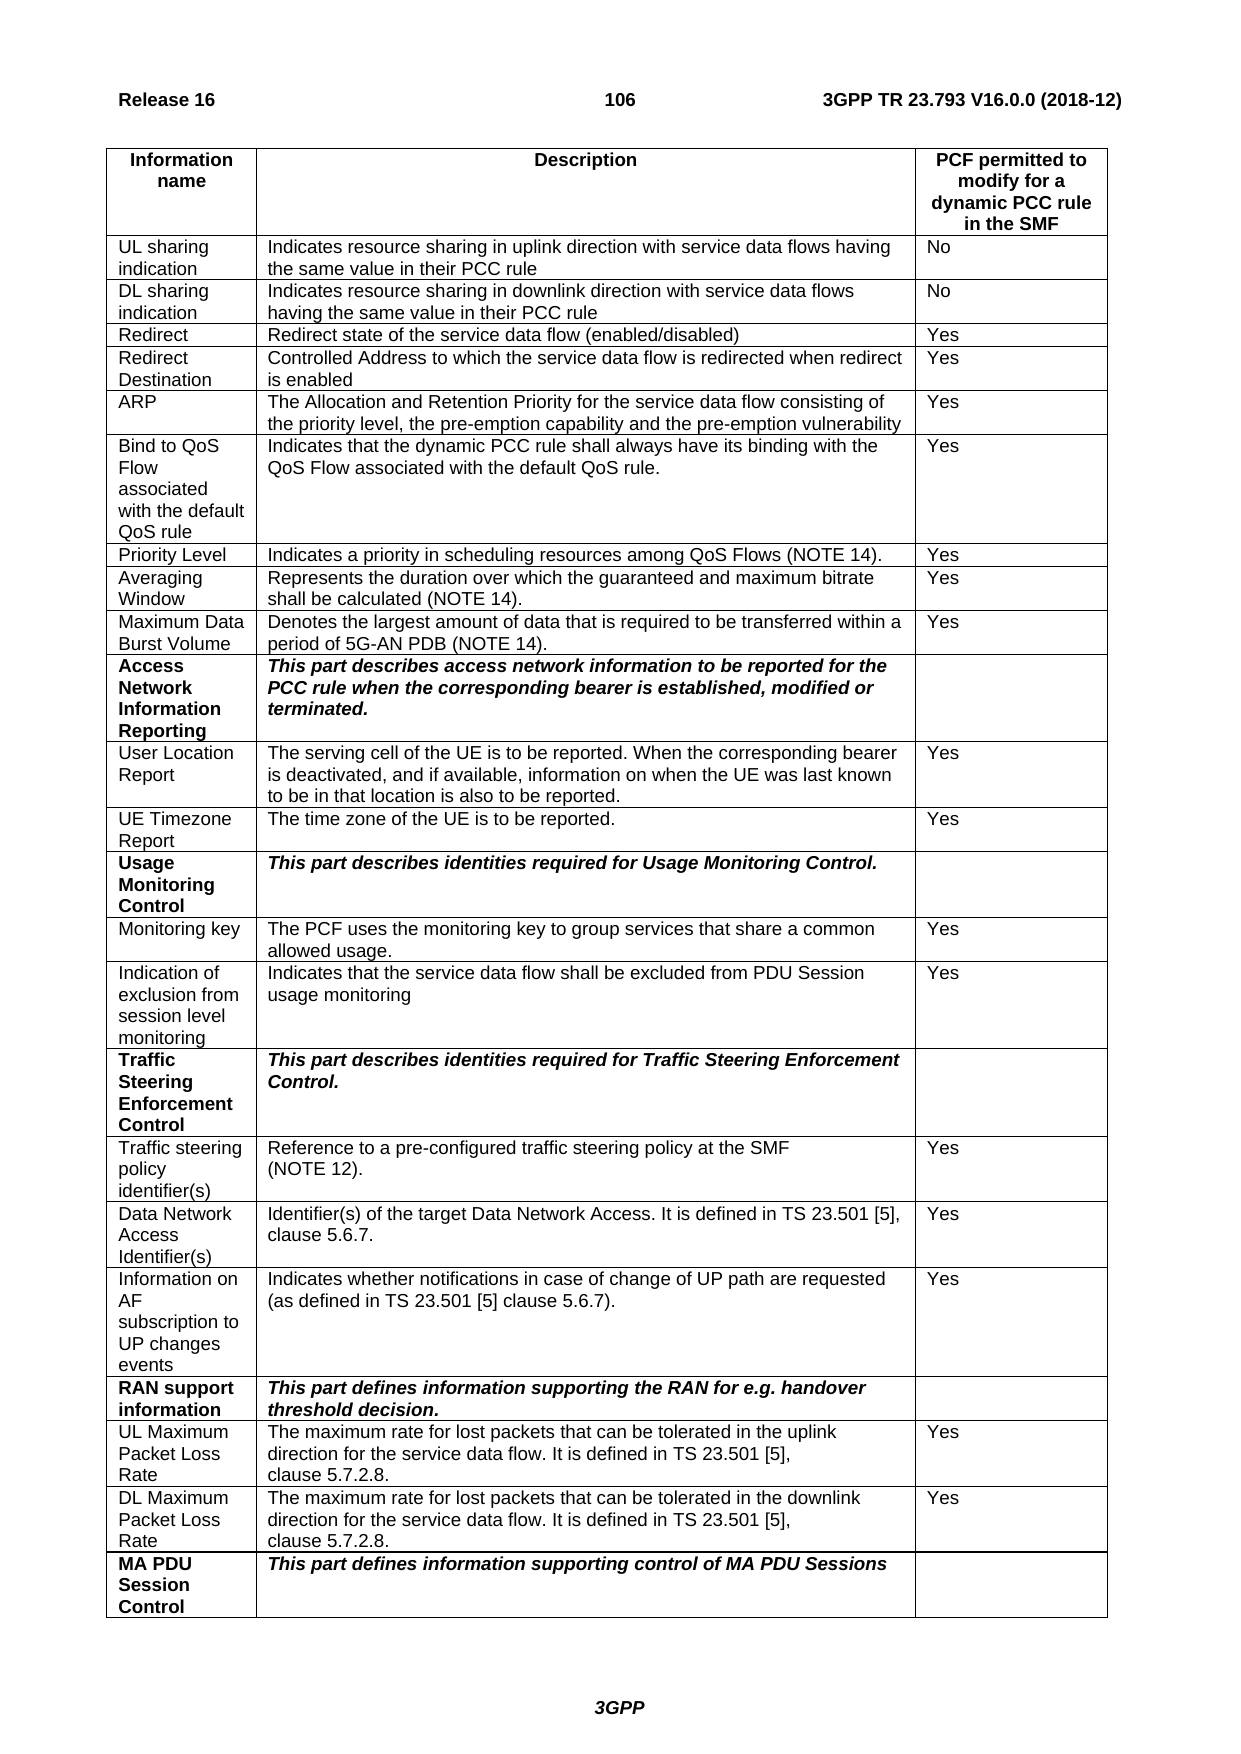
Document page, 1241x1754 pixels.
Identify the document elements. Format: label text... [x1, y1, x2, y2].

table_cell MA PDU Session Control [107, 1553, 256, 1617]
table_cell Indicates resource sharing in downlink direction with service data flows having the same value in their PCC rule [257, 280, 915, 323]
table_cell DL Maximum Packet Loss Rate [107, 1487, 256, 1551]
table_cell This part describes identities required for Traffic Steering Enforcement Control. [257, 1049, 915, 1136]
table_cell Yes [916, 391, 1107, 434]
table_cell Information on AF subscription to UP changes events [107, 1268, 256, 1376]
table_cell This part describes access network information to be reported for the PCC rule when the corresponding bearer is established, modified or terminated. [257, 655, 915, 741]
table_cell Yes [916, 1487, 1107, 1551]
table_cell DL sharing indication [107, 280, 256, 323]
table_cell Denotes the largest amount of data that is required to be transferred within a period of 5G-AN PDB (NOTE 14). [257, 611, 915, 654]
table_cell Yes [916, 1421, 1107, 1486]
table_cell Represents the duration over which the guaranteed and maximum bitrate shall be calculated (NOTE 14). [257, 567, 915, 610]
table_cell Indicates resource sharing in uplink direction with service data flows having the same value in their PCC rule [257, 236, 915, 279]
table_cell Indicates whether notifications in case of change of UP path are requested (as defined in TS 23.501 [5] clause 5.6.7). [257, 1268, 915, 1376]
table_cell Indication of exclusion from session level monitoring [107, 962, 256, 1048]
table_cell Yes [916, 1268, 1107, 1376]
table_cell [916, 655, 1107, 741]
table_cell Usage Monitoring Control [107, 852, 256, 917]
table_cell Redirect state of the service data flow (enabled/disabled) [257, 324, 915, 346]
table_cell This part describes identities required for Usage Monitoring Control. [257, 852, 915, 917]
table_cell Redirect [107, 324, 256, 346]
table_cell UE Timezone Report [107, 808, 256, 851]
table_cell Maximum Data Burst Volume [107, 611, 256, 654]
table_cell Averaging Window [107, 567, 256, 610]
table_cell The time zone of the UE is to be reported. [257, 808, 915, 851]
table_cell Yes [916, 1137, 1107, 1201]
table_cell Monitoring key [107, 918, 256, 961]
table_cell [916, 1553, 1107, 1617]
table_cell Yes [916, 918, 1107, 961]
table_cell Indicates that the dynamic PCC rule shall always have its binding with the QoS Flow associated with the default QoS rule. [257, 435, 915, 543]
table_cell Reference to a pre-configured traffic steering policy at the SMF (NOTE 12). [257, 1137, 915, 1201]
table_cell Redirect Destination [107, 347, 256, 390]
table_cell Indicates a priority in scheduling resources among QoS Flows (NOTE 14). [257, 544, 915, 566]
table_cell Access Network Information Reporting [107, 655, 256, 741]
table_cell Indicates that the service data flow shall be excluded from PDU Session usage monitoring [257, 962, 915, 1048]
table_header Description [257, 149, 915, 235]
table_cell This part defines information supporting the RAN for e.g. handover threshold decision. [257, 1377, 915, 1420]
table_cell No [916, 236, 1107, 279]
table_cell UL Maximum Packet Loss Rate [107, 1421, 256, 1486]
table_cell Yes [916, 544, 1107, 566]
table_cell The Allocation and Retention Priority for the service data flow consisting of the priority level, the pre-emption capability and the pre-emption vulnerability [257, 391, 915, 434]
table_cell [916, 1377, 1107, 1420]
table_cell Yes [916, 324, 1107, 346]
table_cell Yes [916, 611, 1107, 654]
table_cell Yes [916, 962, 1107, 1048]
table_cell This part defines information supporting control of MA PDU Sessions [257, 1553, 915, 1617]
table_cell RAN support information [107, 1377, 256, 1420]
table_cell The maximum rate for lost packets that can be tolerated in the downlink direction for the service data flow. It is defined in TS 23.501 [5], clause 5.7.2.8. [257, 1487, 915, 1551]
table_cell Yes [916, 1202, 1107, 1267]
table_cell Yes [916, 808, 1107, 851]
table_cell Identifier(s) of the target Data Network Access. It is defined in TS 23.501 [5], clause 5.6.7. [257, 1202, 915, 1267]
table_cell No [916, 280, 1107, 323]
table_cell Traffic steering policy identifier(s) [107, 1137, 256, 1201]
table_cell [916, 852, 1107, 917]
table_cell [916, 1049, 1107, 1136]
table_cell User Location Report [107, 742, 256, 807]
table_cell Yes [916, 435, 1107, 543]
table_header Information name [107, 149, 256, 235]
table_cell Yes [916, 567, 1107, 610]
table_cell Yes [916, 347, 1107, 390]
table_cell Traffic Steering Enforcement Control [107, 1049, 256, 1136]
table_cell ARP [107, 391, 256, 434]
table_cell The serving cell of the UE is to be reported. When the corresponding bearer is deactivated, and if available, information on when the UE was last known to be in that location is also to be reported. [257, 742, 915, 807]
table_cell The maximum rate for lost packets that can be tolerated in the uplink direction for the service data flow. It is defined in TS 23.501 [5], clause 5.7.2.8. [257, 1421, 915, 1486]
table_header PCF permitted to modify for a dynamic PCC rule in the SMF [916, 149, 1107, 235]
table_cell Bind to QoS Flow associated with the default QoS rule [107, 435, 256, 543]
table_cell UL sharing indication [107, 236, 256, 279]
table_cell The PCF uses the monitoring key to group services that share a common allowed usage. [257, 918, 915, 961]
table_cell Controlled Address to which the service data flow is redirected when redirect is enabled [257, 347, 915, 390]
table_cell Priority Level [107, 544, 256, 566]
table_cell Yes [916, 742, 1107, 807]
table_cell Data Network Access Identifier(s) [107, 1202, 256, 1267]
